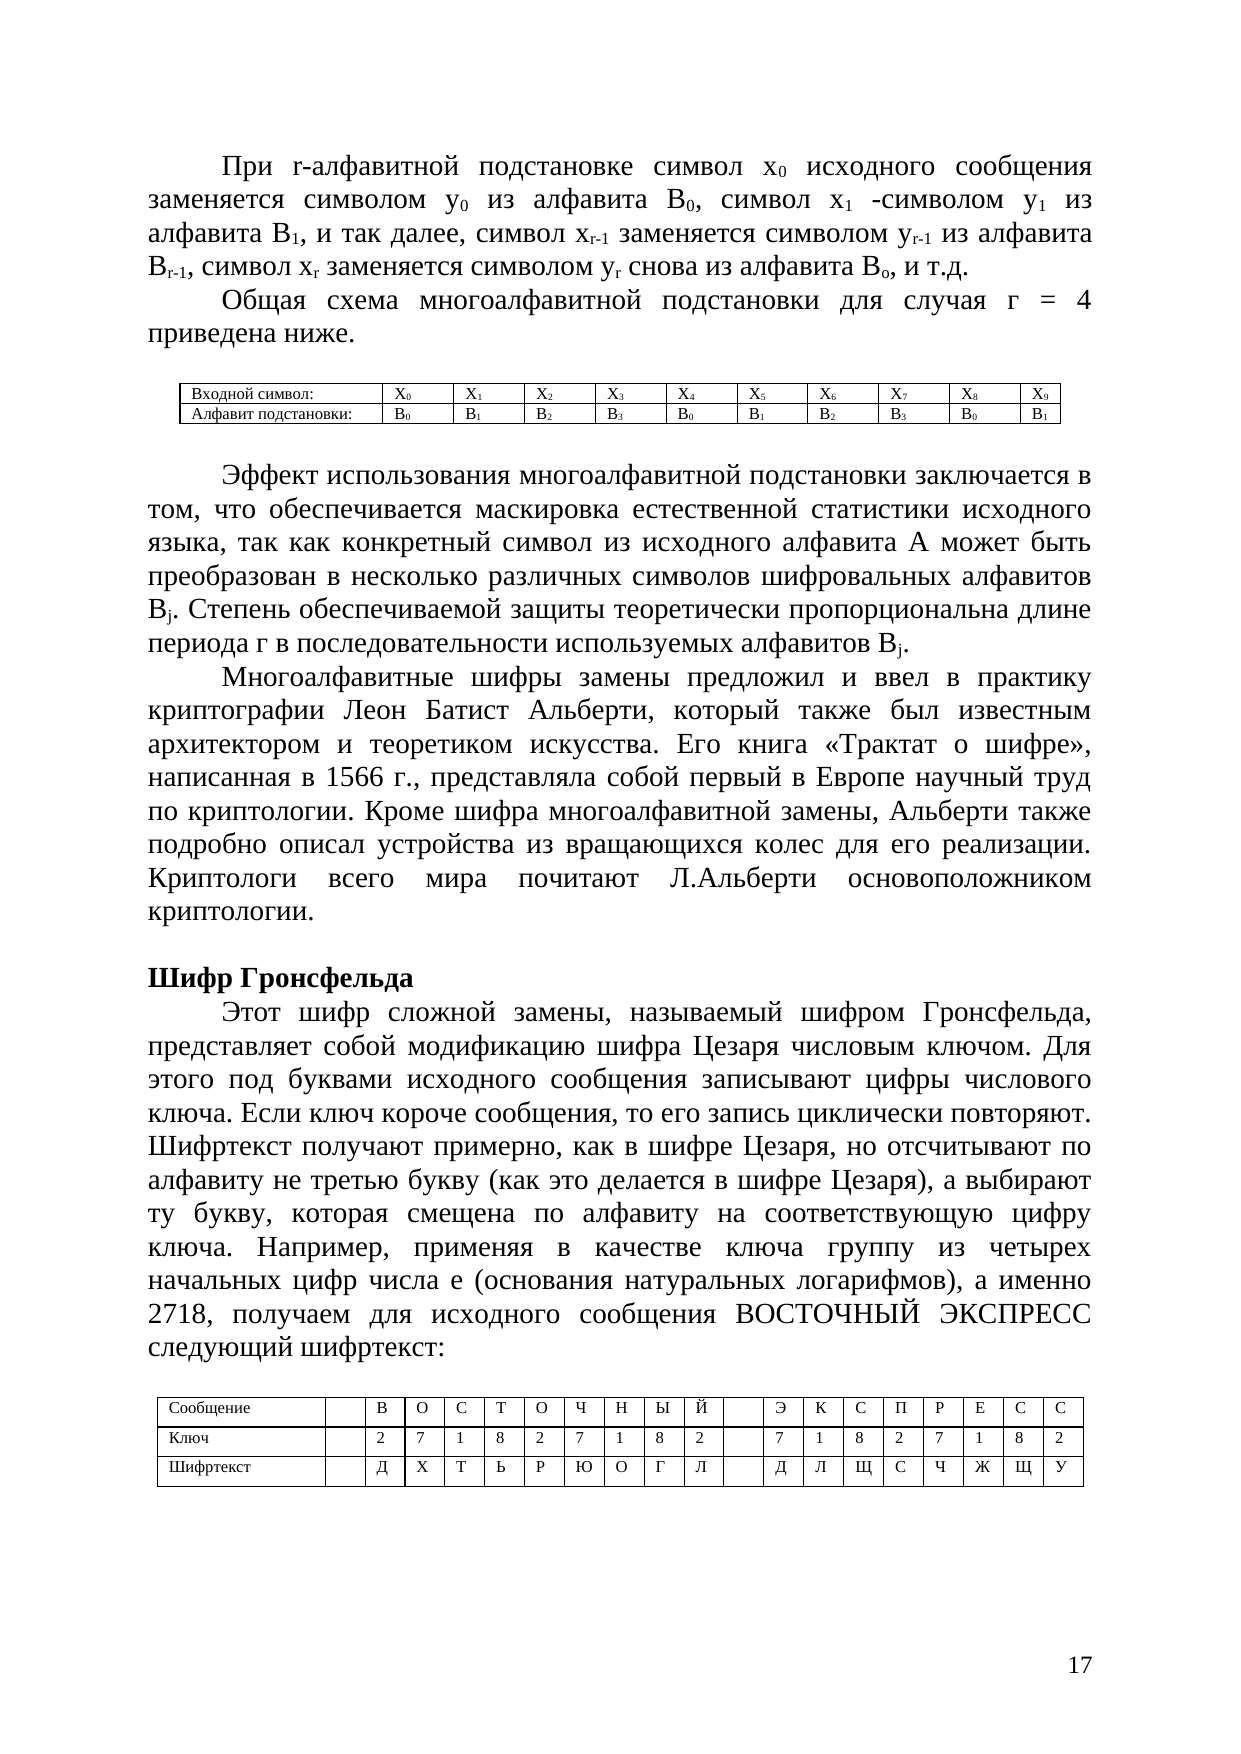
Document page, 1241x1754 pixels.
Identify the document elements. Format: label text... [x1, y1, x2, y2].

table_cell Г [645, 1457, 684, 1486]
table_header X9 [1021, 384, 1060, 403]
table_cell С [884, 1457, 923, 1486]
table_cell 1 [445, 1428, 484, 1456]
table_cell B1 [454, 404, 524, 423]
table_cell 2 [1044, 1428, 1083, 1456]
table_cell В0 [950, 404, 1020, 423]
table_header Е [964, 1398, 1003, 1426]
table_cell Ь [485, 1457, 524, 1486]
table_cell 7 [764, 1428, 803, 1456]
table_header X1 [454, 384, 524, 403]
table_cell 1 [605, 1428, 644, 1456]
table_cell 2 [366, 1428, 404, 1456]
text При r-алфавитной подстановке символ x0 исходного сообщения заменяется символом y0 из алфавита В0, символ x1 -символом y1 из алфавита B1, и так далее, символ xr-1 заменяется символом yr-1 из алфавита Br-1, символ xr заменяется символом yr снова из алфавита Во, и т.д. [148, 148, 1092, 282]
table_cell B1 [738, 404, 807, 423]
table_header О [525, 1398, 564, 1426]
table_cell Щ [1004, 1457, 1043, 1486]
table_cell Ю [565, 1457, 604, 1486]
table_cell 8 [1004, 1428, 1043, 1456]
table_cell Шифртекст [158, 1457, 325, 1486]
table_cell 1 [964, 1428, 1003, 1456]
table_cell В0 [383, 404, 453, 423]
table_cell 8 [645, 1428, 684, 1456]
table_cell 2 [685, 1428, 723, 1456]
table_header X6 [808, 384, 878, 403]
table_header Э [764, 1398, 803, 1426]
table_cell [724, 1457, 763, 1486]
table_cell Ключ [158, 1428, 325, 1456]
text Шифр Гронсфельда [148, 961, 1092, 994]
table_header Й [685, 1398, 723, 1426]
table_cell 8 [844, 1428, 883, 1456]
table_cell 2 [884, 1428, 923, 1456]
table_header X5 [738, 384, 807, 403]
table_cell Л [804, 1457, 843, 1486]
table_cell [724, 1428, 763, 1456]
table_cell У [1044, 1457, 1083, 1486]
table_cell В3 [879, 404, 949, 423]
table_header X0 [383, 384, 453, 403]
table_cell 7 [406, 1428, 444, 1456]
table_header X2 [525, 384, 595, 403]
table_cell Х [406, 1457, 444, 1486]
table_cell Ч [924, 1457, 963, 1486]
table_header Входной символ: [181, 384, 382, 403]
table_cell [326, 1457, 365, 1486]
table_header С [1044, 1398, 1083, 1426]
table_header Т [485, 1398, 524, 1426]
table_header X4 [667, 384, 737, 403]
table_cell В0 [667, 404, 737, 423]
table_header Ч [565, 1398, 604, 1426]
table_header X3 [596, 384, 666, 403]
table_cell Д [764, 1457, 803, 1486]
table_cell 2 [525, 1428, 564, 1456]
table_cell Д [366, 1457, 404, 1486]
table_cell 1 [804, 1428, 843, 1456]
table_header X8 [950, 384, 1020, 403]
table_cell О [605, 1457, 644, 1486]
table_header Р [924, 1398, 963, 1426]
text Этот шифр сложной замены, называемый шифром Гронсфельда, представляет собой модификацию шифра Цезаря числовым ключом. Для этого под буквами исходного сообщения записывают цифры числового ключа. Если ключ короче сообщения, то его запись циклически повторяют. Шифртекст получают примерно, как в шифре Цезаря, но отсчитывают по алфавиту не третью букву (как это делается в шифре Цезаря), а выбирают ту букву, которая смещена по алфавиту на соответствующую цифру ключа. Например, применяя в качестве ключа группу из четырех начальных цифр числа e (основания натуральных логарифмов), а именно 2718, получаем для исходного сообщения ВОСТОЧНЫЙ ЭКСПРЕСС следующий шифртекст: [148, 994, 1092, 1363]
text Многоалфавитные шифры замены предложил и ввел в практику криптографии Леон Батист Альберти, который также был известным архитектором и теоретиком искусства. Его книга «Трактат о шифре», написанная в ., представляла собой первый в Европе научный труд по криптологии. Кроме шифра многоалфавитной замены, Альберти также подробно описал устройства из вращающихся колес для его реализации. Криптологи всего мира почитают Л.Альберти основоположником криптологии. [148, 659, 1092, 927]
table_cell Р [525, 1457, 564, 1486]
table_cell B1 [1021, 404, 1060, 423]
table_header Н [605, 1398, 644, 1426]
table_cell 7 [924, 1428, 963, 1456]
table_header К [804, 1398, 843, 1426]
table_header С [844, 1398, 883, 1426]
table_header С [1004, 1398, 1043, 1426]
table_cell Алфавит подстановки: [181, 404, 382, 423]
table_header П [884, 1398, 923, 1426]
table_cell В3 [596, 404, 666, 423]
table_cell 8 [485, 1428, 524, 1456]
table_cell [326, 1428, 365, 1456]
table_header В [366, 1398, 404, 1426]
table_cell Л [685, 1457, 723, 1486]
table_cell B2 [525, 404, 595, 423]
table_cell Ж [964, 1457, 1003, 1486]
table_cell Щ [844, 1457, 883, 1486]
table_cell Т [445, 1457, 484, 1486]
table_cell B2 [808, 404, 878, 423]
text Эффект использования многоалфавитной подстановки заключается в том, что обеспечивается маскировка естественной статистики исходного языка, так как конкретный символ из исходного алфавита А может быть преобразован в несколько различных символов шифровальных алфавитов Вj. Степень обеспечиваемой защиты теоретически пропорциональна длине периода г в последовательности используемых алфавитов Вj. [148, 457, 1092, 659]
table_header Ы [645, 1398, 684, 1426]
table_cell 7 [565, 1428, 604, 1456]
table_header Сообщение [158, 1398, 325, 1426]
text Общая схема многоалфавитной подстановки для случая г = 4 приведена ниже. [148, 282, 1092, 349]
table_header [326, 1398, 365, 1426]
table_header X7 [879, 384, 949, 403]
table_header О [406, 1398, 444, 1426]
table_header [724, 1398, 763, 1426]
table_header С [445, 1398, 484, 1426]
